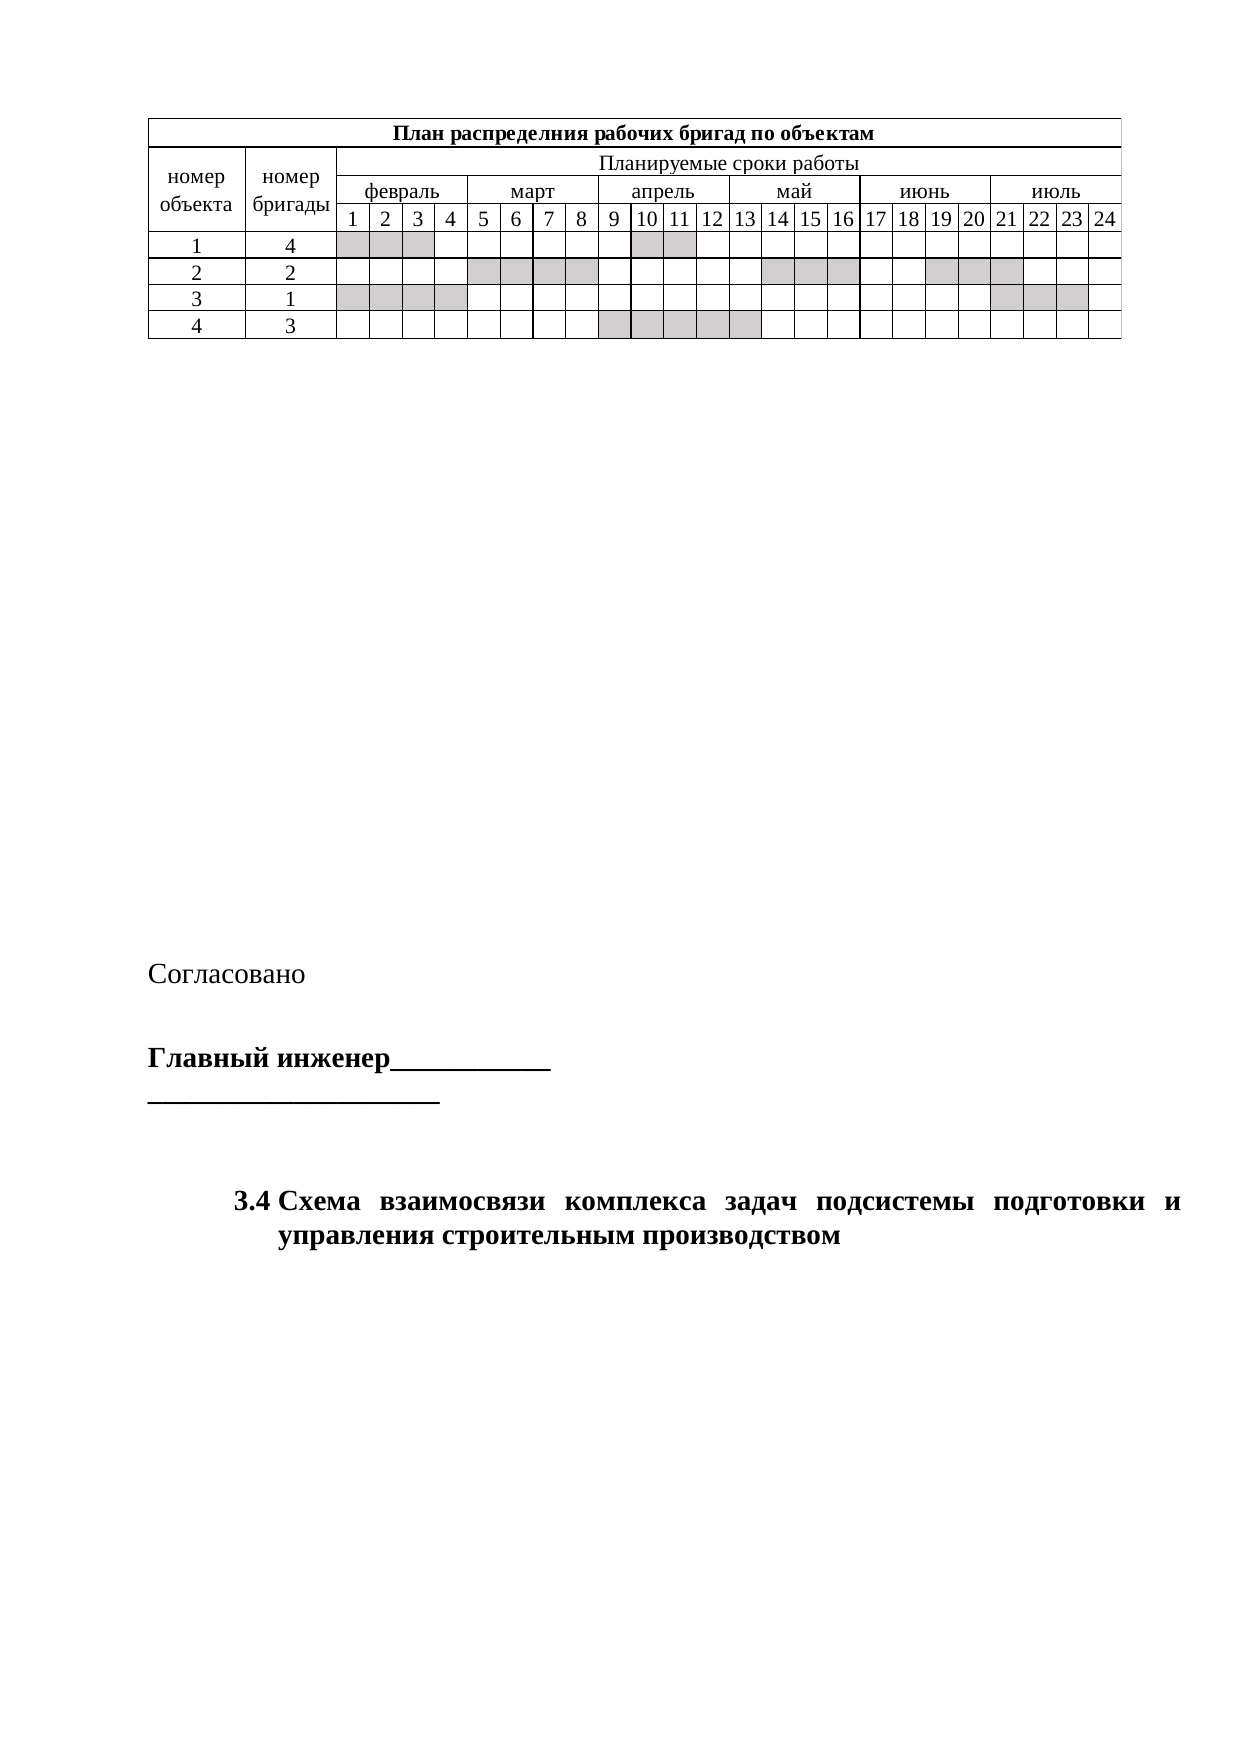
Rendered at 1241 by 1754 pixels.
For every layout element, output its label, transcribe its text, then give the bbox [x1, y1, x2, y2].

subtitle Схема взаимосвязи комплекса задач подсистемы подготовки и управления строительным производством [234, 1183, 1181, 1251]
subtitle Главный инженер___________ ____________________ [148, 1040, 1181, 1107]
text Согласовано [148, 956, 1181, 989]
